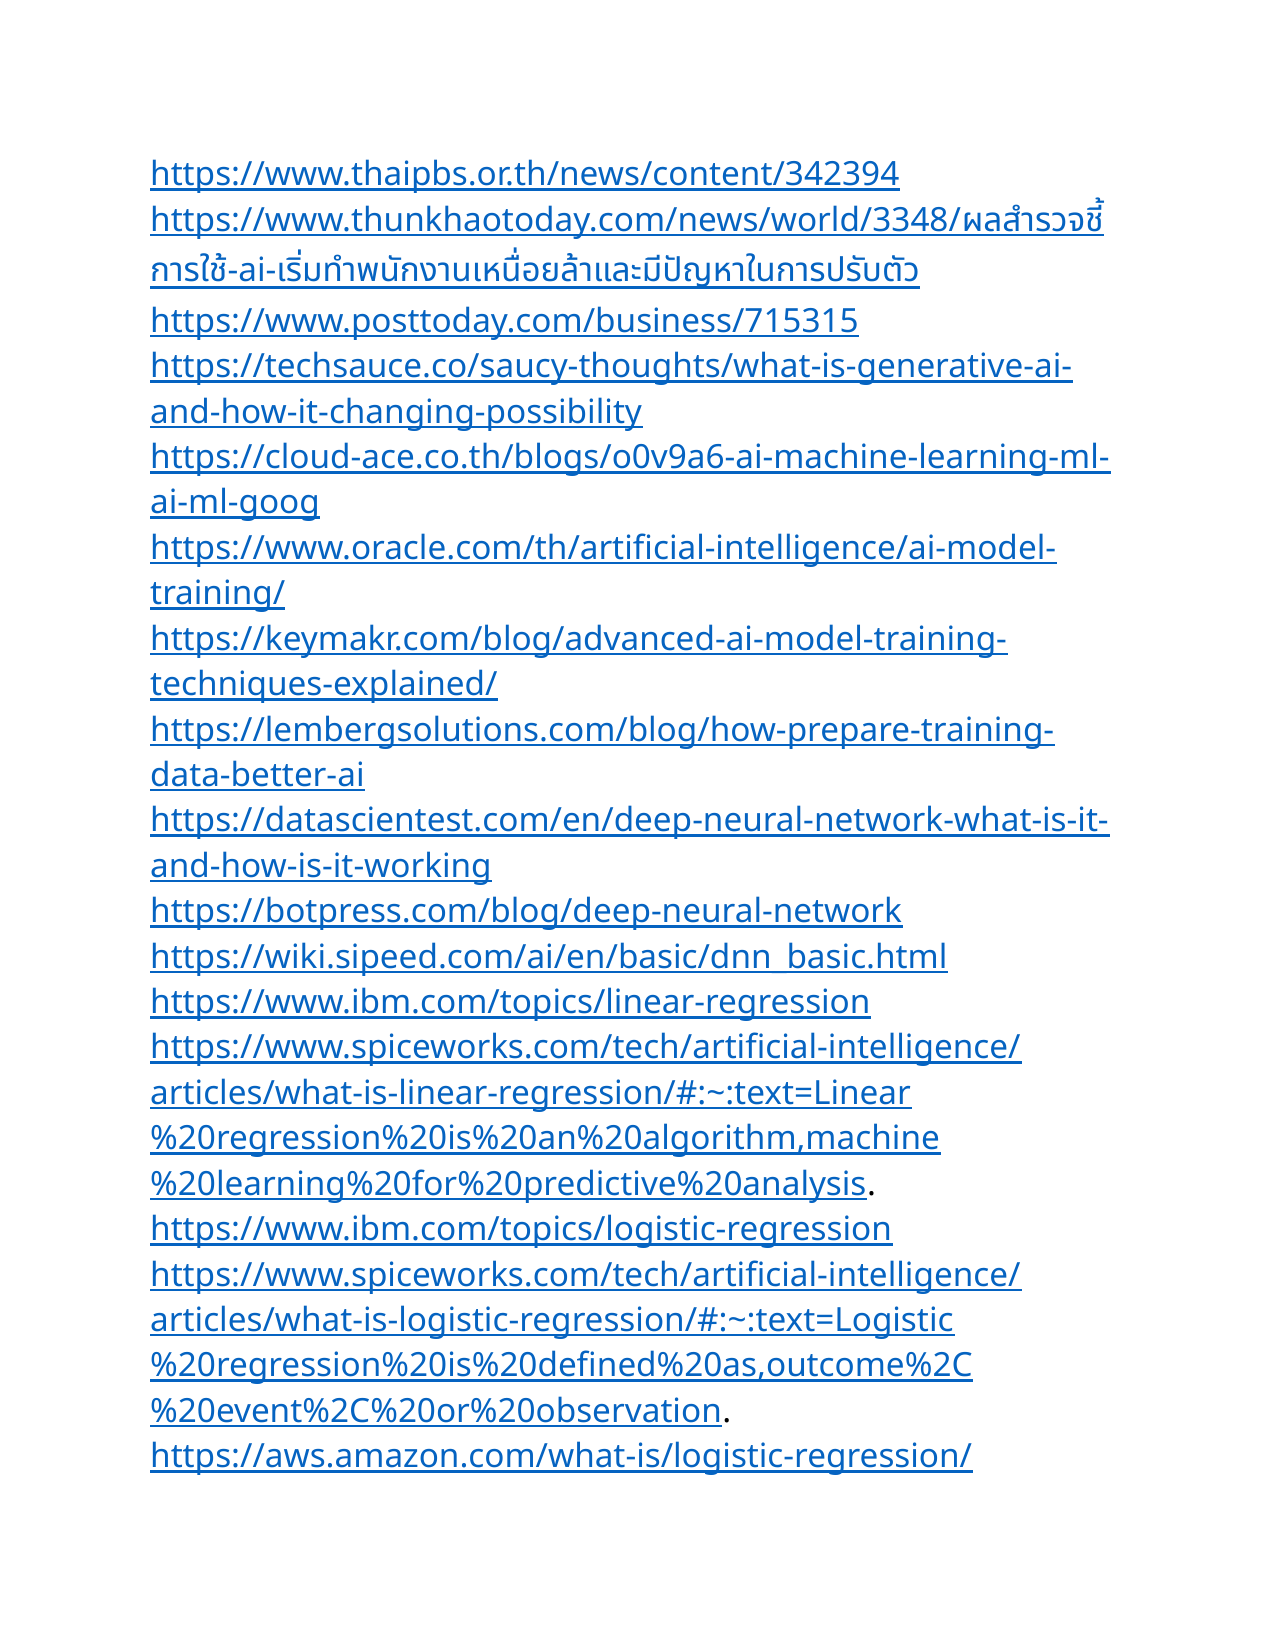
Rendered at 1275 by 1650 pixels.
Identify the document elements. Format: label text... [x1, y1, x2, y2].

text https://www.oracle.com/th/artificial-intelligence/ai-model-training/ [150, 524, 1125, 614]
text https://www.spiceworks.com/tech/artificial-intelligence/articles/what-is-logistic-regression/#:~:text=Logistic%20regression%20is%20defined%20as,outcome%2C%20event%2C%20or%20observation. [150, 1250, 1125, 1432]
text https://wiki.sipeed.com/ai/en/basic/dnn_basic.html [150, 932, 1125, 978]
text https://www.posttoday.com/business/715315 [150, 297, 1125, 342]
text https://www.thaipbs.or.th/news/content/342394 [150, 150, 1125, 195]
text https://www.ibm.com/topics/linear-regression [150, 978, 1125, 1023]
text https://www.thunkhaotoday.com/news/world/3348/ผลสำรวจชี้การใช้-ai-เริ่มทำพนักงานเหนื่อยล้าและมีปัญหาในการปรับตัว [150, 195, 1125, 297]
text https://www.ibm.com/topics/logistic-regression [150, 1205, 1125, 1250]
text https://www.spiceworks.com/tech/artificial-intelligence/articles/what-is-linear-regression/#:~:text=Linear%20regression%20is%20an%20algorithm,machine%20learning%20for%20predictive%20analysis. [150, 1023, 1125, 1205]
text https://keymakr.com/blog/advanced-ai-model-training-techniques-explained/ [150, 614, 1125, 705]
text https://techsauce.co/saucy-thoughts/what-is-generative-ai-and-how-it-changing-possibility [150, 342, 1125, 433]
text https://aws.amazon.com/what-is/logistic-regression/ [150, 1432, 1125, 1477]
text https://lembergsolutions.com/blog/how-prepare-training-data-better-ai [150, 705, 1125, 796]
text https://cloud-ace.co.th/blogs/o0v9a6-ai-machine-learning-ml-ai-ml-goog [150, 433, 1125, 524]
text https://datascientest.com/en/deep-neural-network-what-is-it-and-how-is-it-working [150, 796, 1125, 887]
text https://botpress.com/blog/deep-neural-network [150, 887, 1125, 932]
